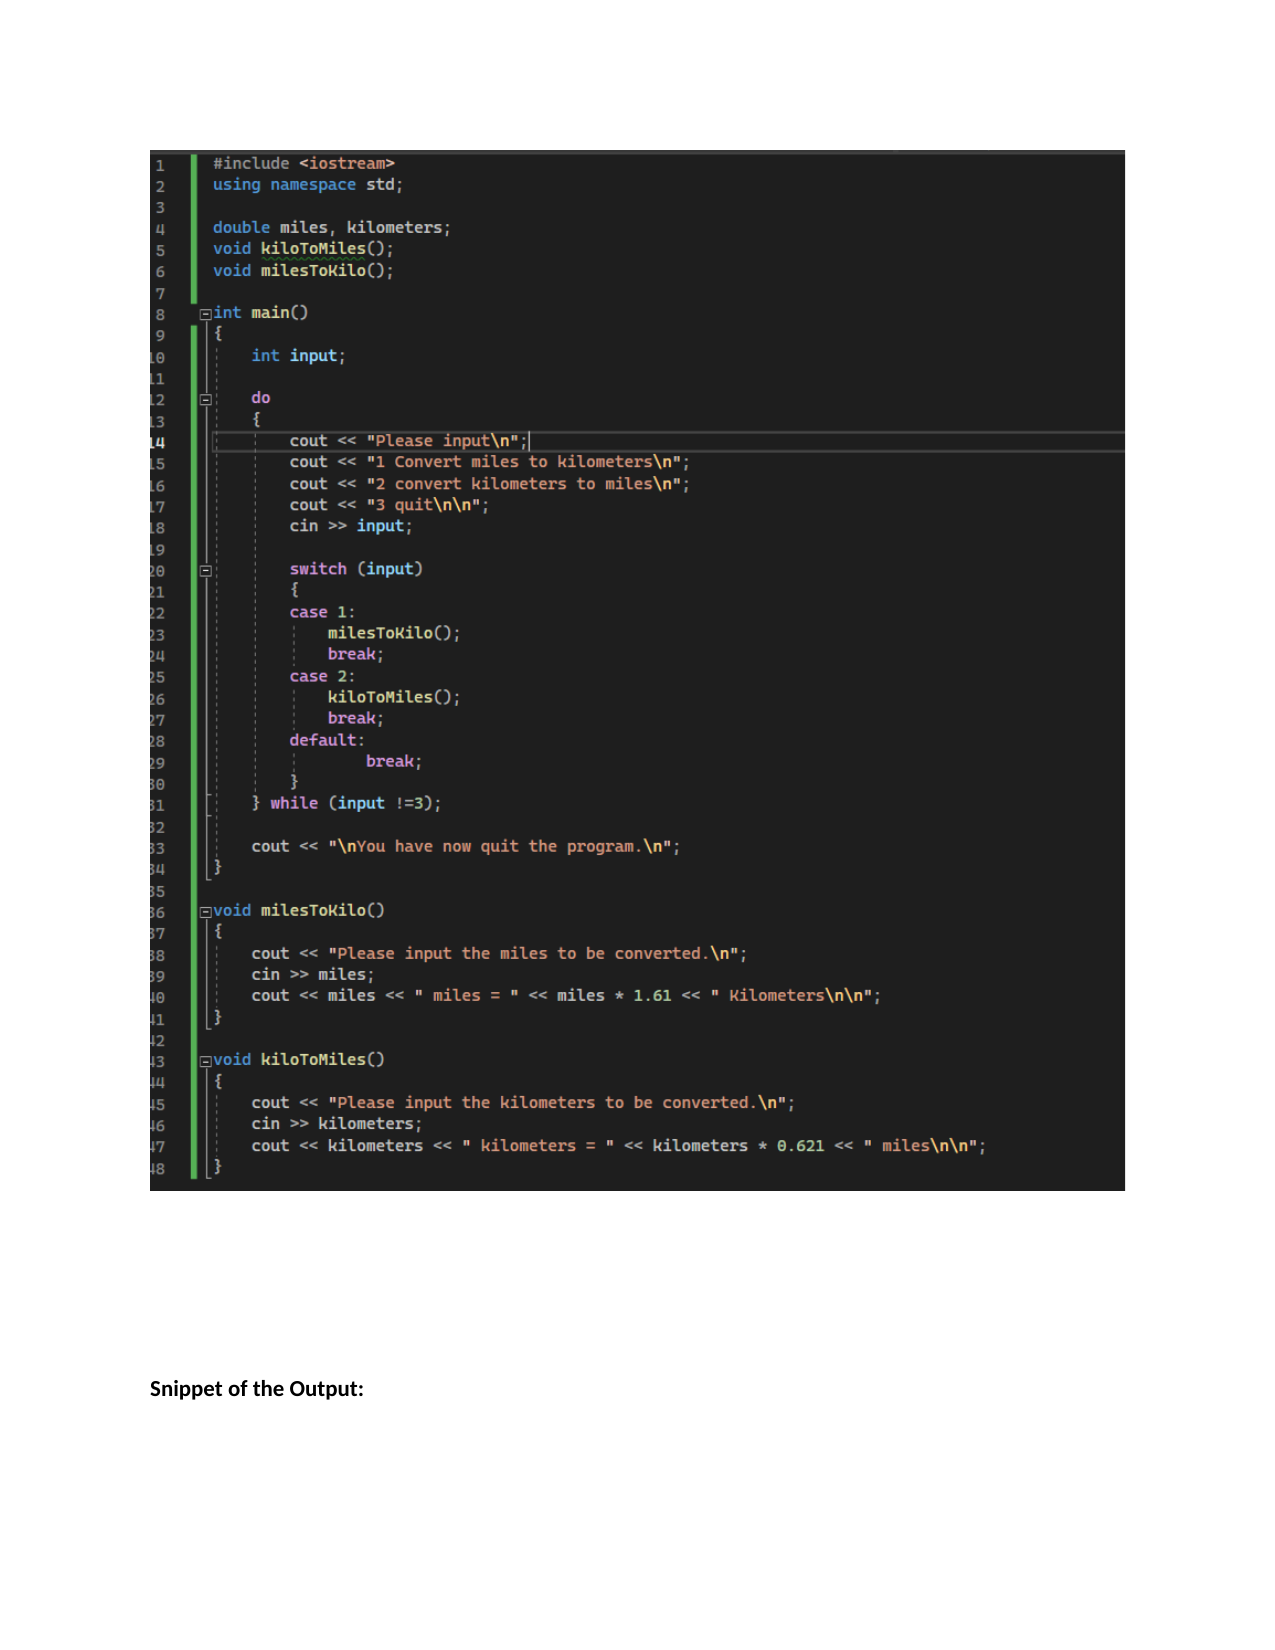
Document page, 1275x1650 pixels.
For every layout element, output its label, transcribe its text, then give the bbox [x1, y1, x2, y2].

picture [150, 150, 1125, 1191]
text Snippet of the Output: [150, 1374, 1125, 1402]
